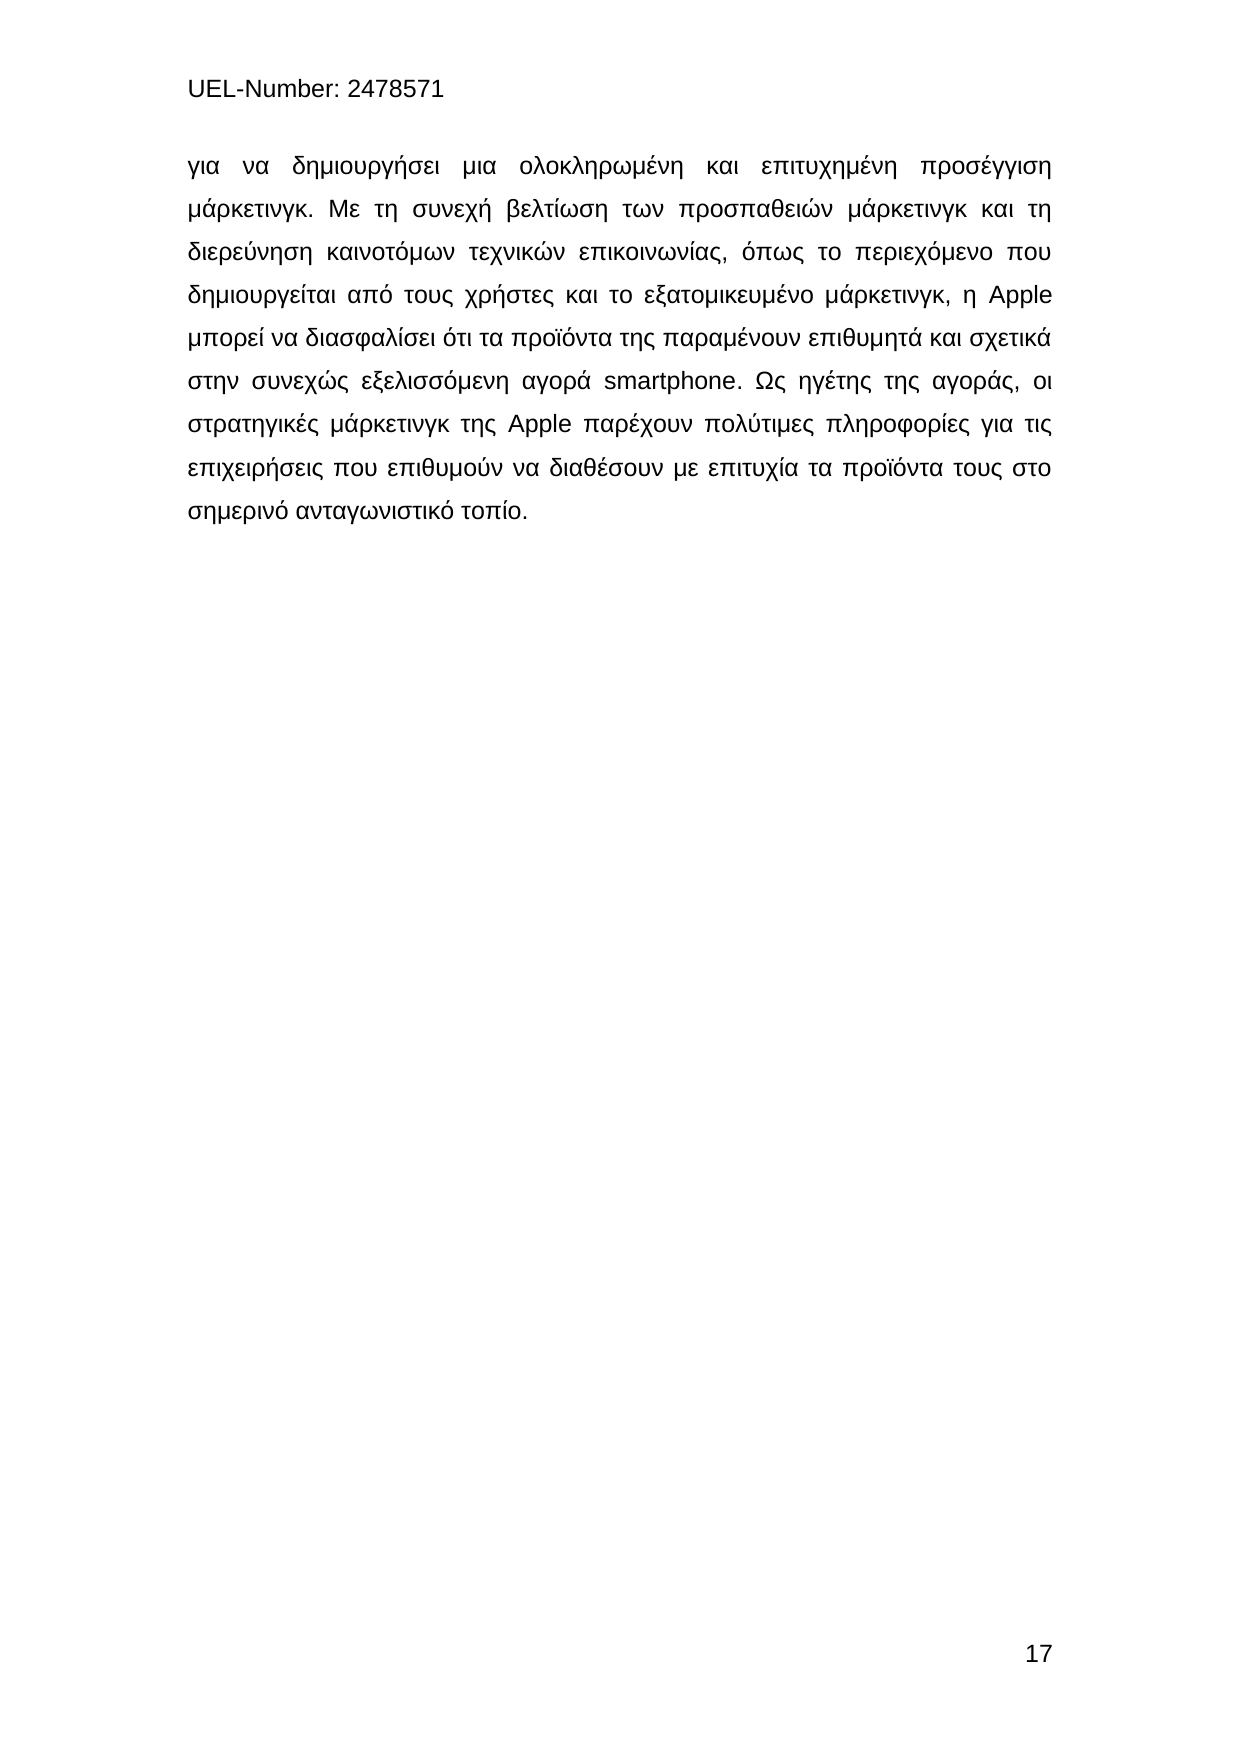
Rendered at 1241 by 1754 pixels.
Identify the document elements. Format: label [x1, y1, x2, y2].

text [187, 151, 1053, 524]
